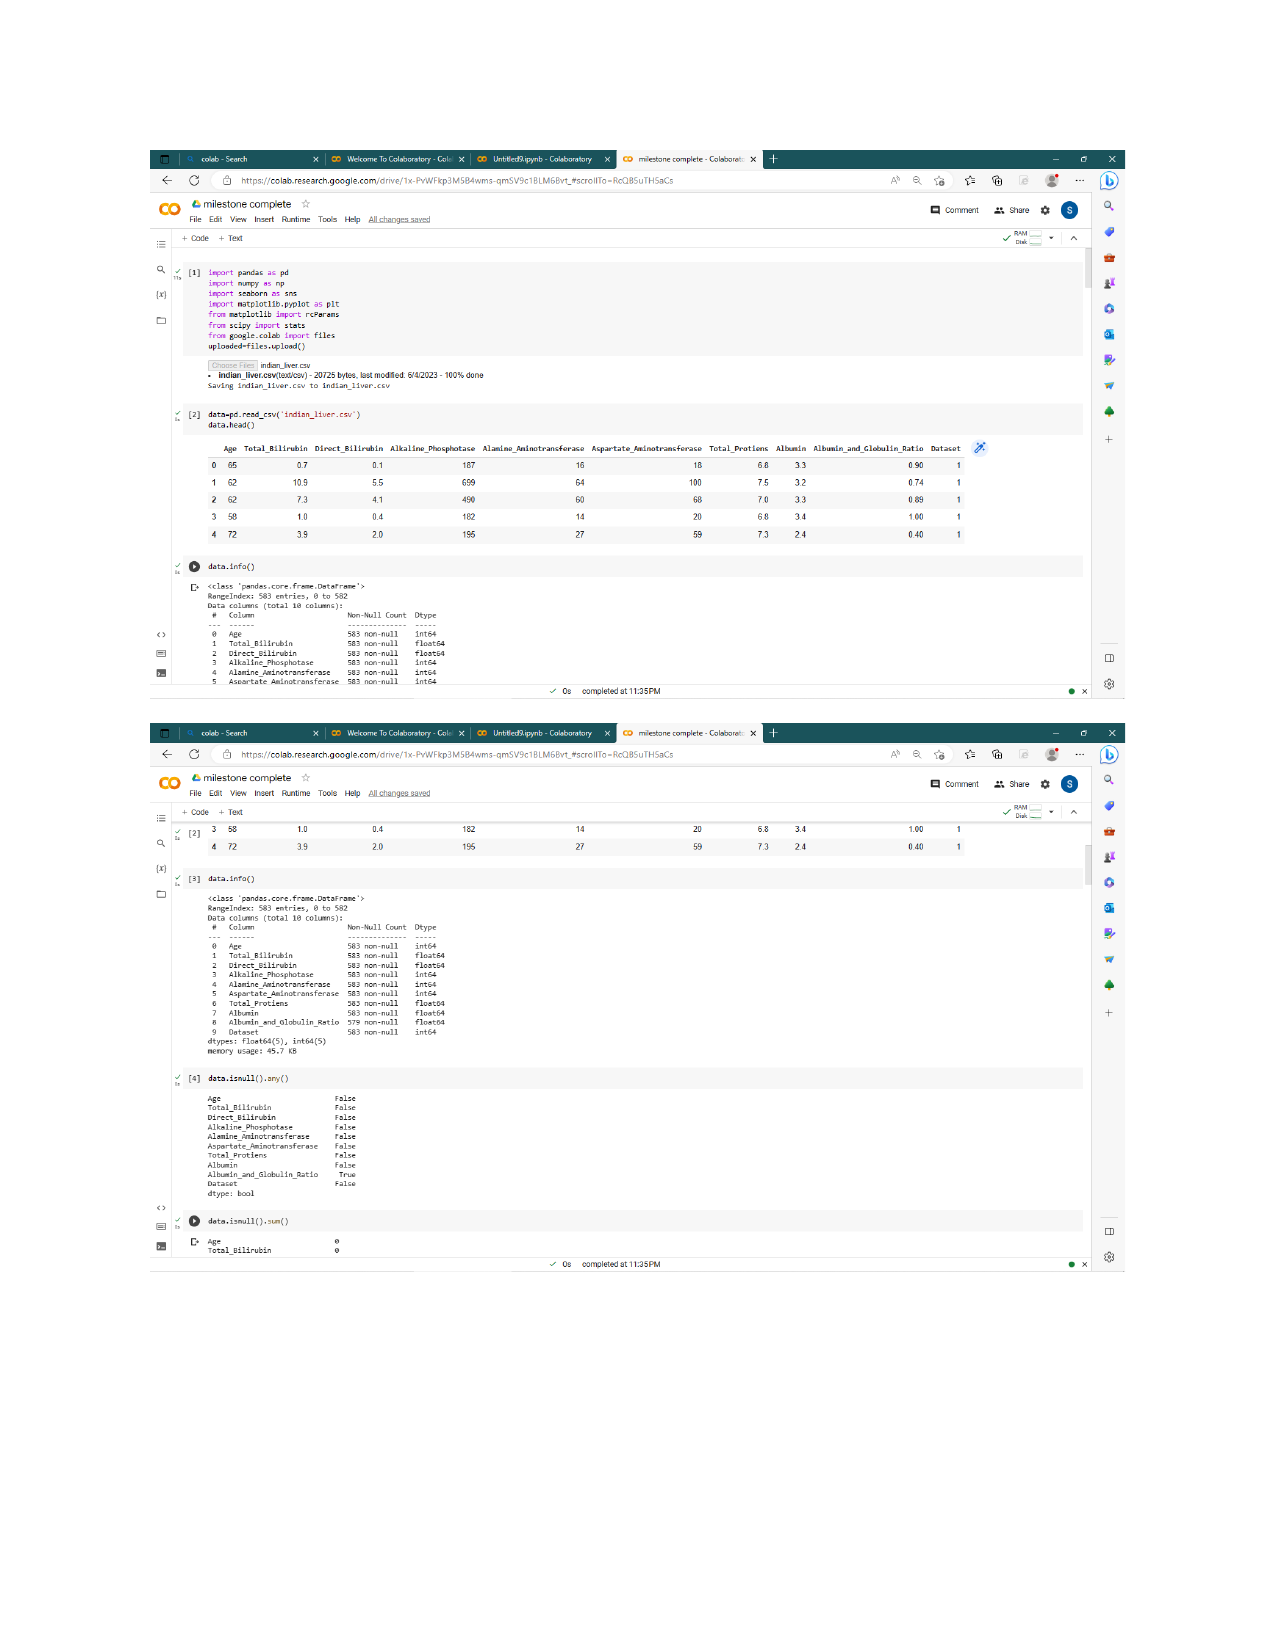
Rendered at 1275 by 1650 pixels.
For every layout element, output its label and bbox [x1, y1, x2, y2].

picture [150, 150, 1125, 699]
picture [150, 723, 1125, 1272]
